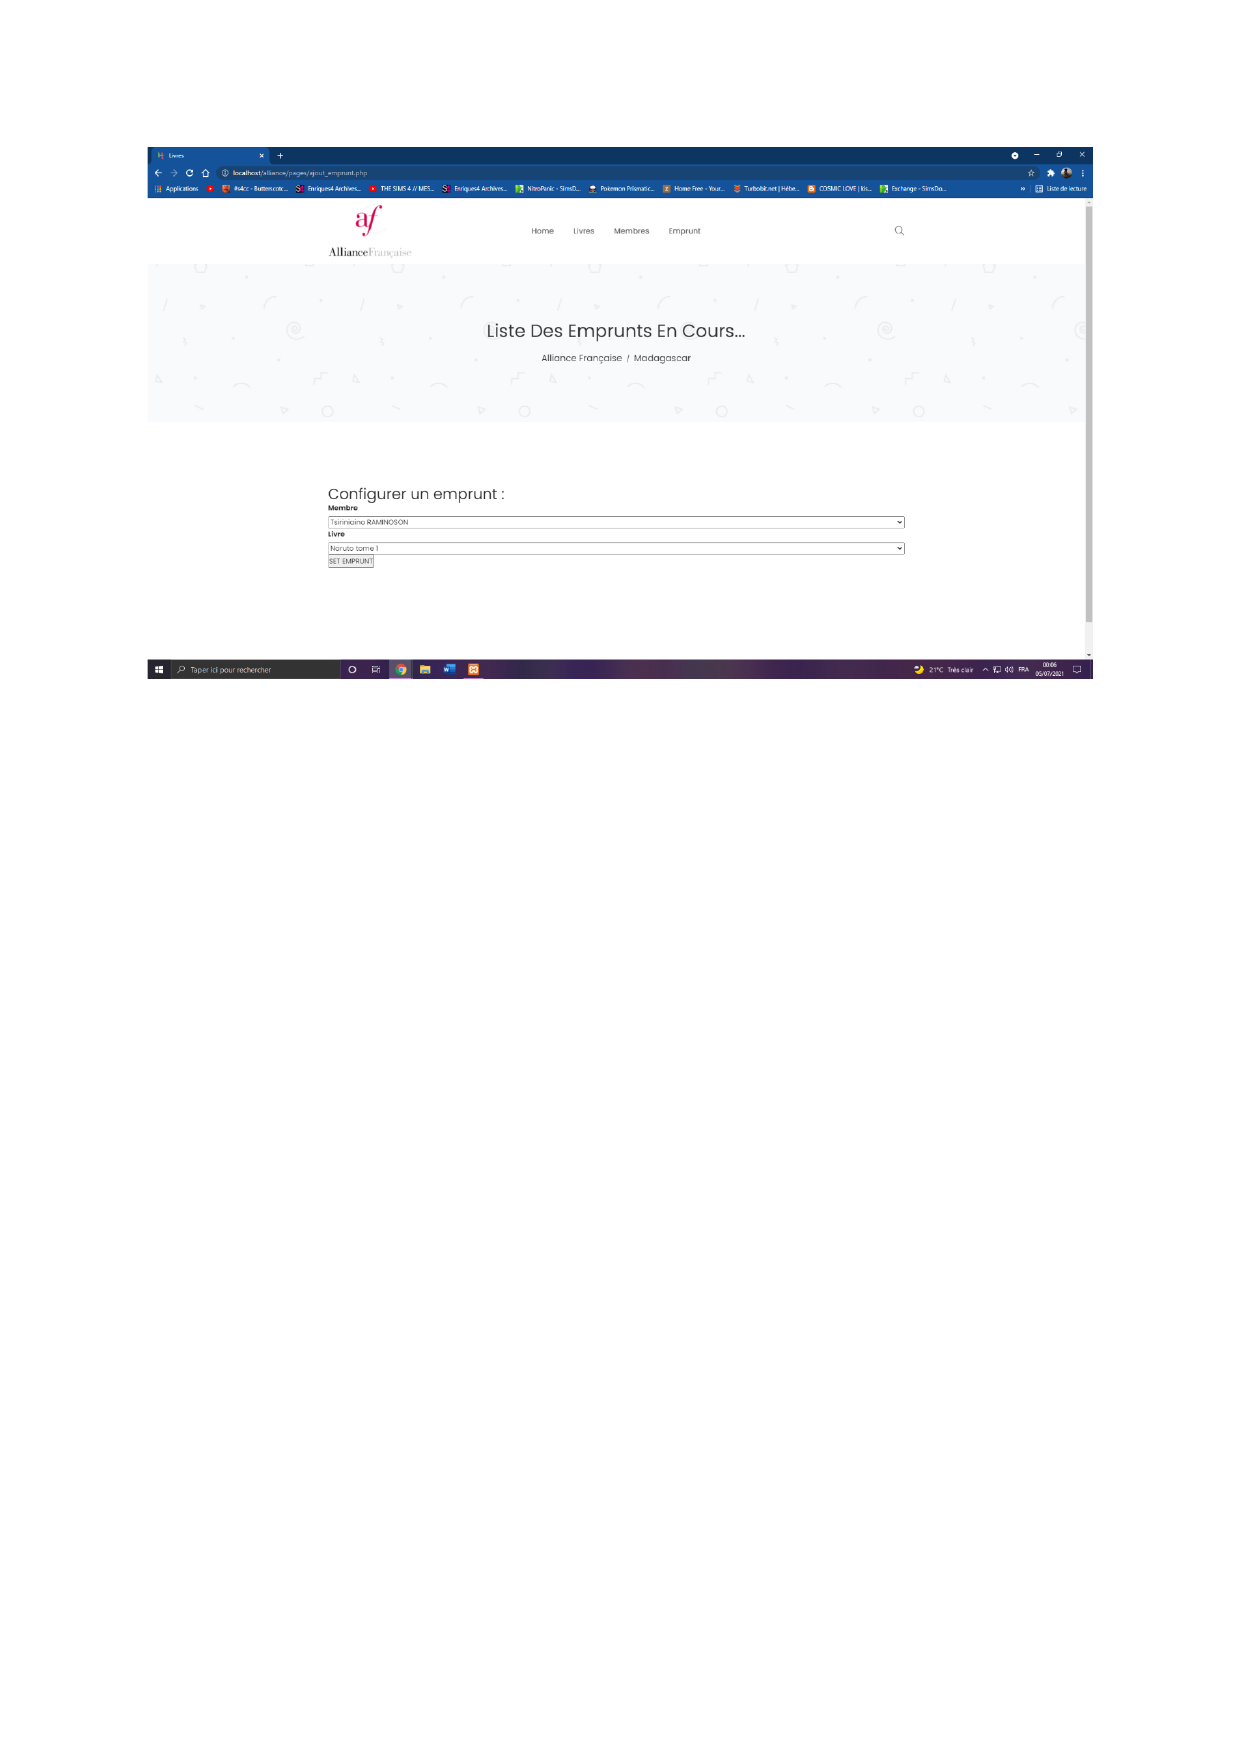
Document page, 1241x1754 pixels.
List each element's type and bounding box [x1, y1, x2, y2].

picture [147, 147, 1093, 679]
